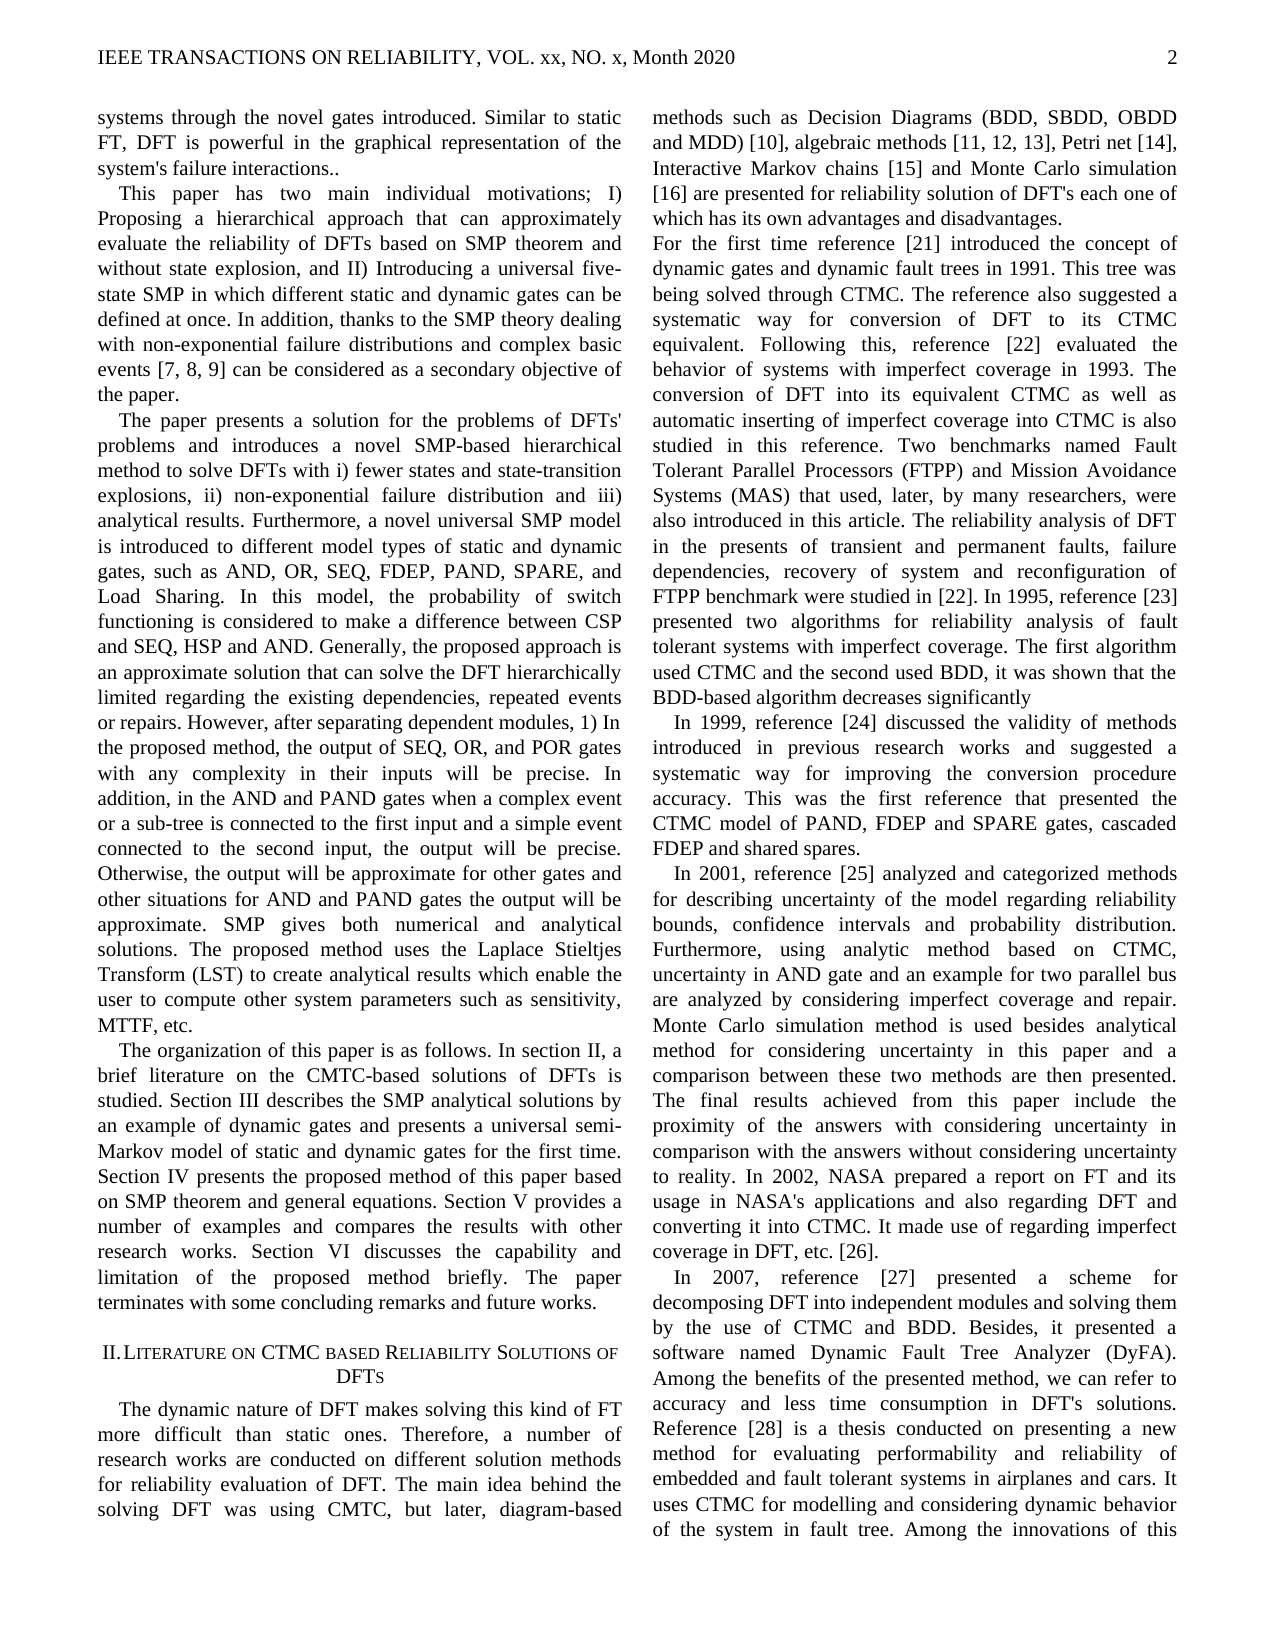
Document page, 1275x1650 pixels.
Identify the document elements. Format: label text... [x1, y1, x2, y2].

text The dynamic nature of DFT makes solving this kind of FT more difficult than static ones. Therefore, a number of research works are conducted on different solution methods for reliability evaluation of DFT. The main idea behind the solving DFT was using CMTC, but later, diagram-based methods such as Decision Diagrams (BDD, SBDD, OBDD and MDD), algebraic methods, Petri net, Interactive Markov chains and Monte Carlo simulation are presented for reliability solution of DFT's each one of which has its own advantages and disadvantages. [652, 105, 1177, 230]
text The organization of this paper is as follows. In section II, a brief literature on the CMTC-based solutions of DFTs is studied. Section III describes the SMP analytical solutions by an example of dynamic gates and presents a universal semi-Markov model of static and dynamic gates for the first time. Section IV presents the proposed method of this paper based on SMP theorem and general equations. Section V provides a number of examples and compares the results with other research works. Section VI discusses the capability and limitation of the proposed method briefly. The paper terminates with some concluding remarks and future works. [97, 1038, 622, 1314]
text In 2001, reference analyzed and categorized methods for describing uncertainty of the model regarding reliability bounds, confidence intervals and probability distribution. Furthermore, using analytic method based on CTMC, uncertainty in AND gate and an example for two parallel bus are analyzed by considering imperfect coverage and repair. Monte Carlo simulation method is used besides analytical method for considering uncertainty in this paper and a comparison between these two methods are then presented. The final results achieved from this paper include the proximity of the answers with considering uncertainty in comparison with the answers without considering uncertainty to reality. In 2002, NASA prepared a report on FT and its usage in NASA's applications and also regarding DFT and converting it into CTMC. It made use of regarding imperfect coverage in DFT, etc. . [652, 861, 1177, 1263]
text The paper presents a solution for the problems of DFTs' problems and introduces a novel SMP-based hierarchical method to solve DFTs with i) fewer states and state-transition explosions, ii) non-exponential failure distribution and iii) analytical results. Furthermore, a novel universal SMP model is introduced to different model types of static and dynamic gates, such as AND, OR, SEQ, FDEP, PAND, SPARE, and Load Sharing. In this model, the probability of switch functioning is considered to make a difference between CSP and SEQ, HSP and AND. Generally, the proposed approach is an approximate solution that can solve the DFT hierarchically limited regarding the existing dependencies, repeated events or repairs. However, after separating dependent modules, 1) In the proposed method, the output of SEQ, OR, and POR gates with any complexity in their inputs will be precise. In addition, in the AND and PAND gates when a complex event or a sub-tree is connected to the first input and a simple event connected to the second input, the output will be precise. Otherwise, the output will be approximate for other gates and other situations for AND and PAND gates the output will be approximate. SMP gives both numerical and analytical solutions. The proposed method uses the Laplace Stieltjes Transform (LST) to create analytical results which enable the user to compute other system parameters such as sensitivity, MTTF, etc. [97, 407, 622, 1037]
text This paper has two main individual motivations; I) Proposing a hierarchical approach that can approximately evaluate the reliability of DFTs based on SMP theorem and without state explosion, and II) Introducing a universal five-state SMP in which different static and dynamic gates can be defined at once. In addition, thanks to the SMP theory dealing with non-exponential failure distributions and complex basic events can be considered as a secondary objective of the paper. [97, 181, 622, 406]
subtitle Literature on CTMC based Reliability Solutions of DFTs [97, 1340, 622, 1388]
text The dynamic nature of DFT makes solving this kind of FT more difficult than static ones. Therefore, a number of research works are conducted on different solution methods for reliability evaluation of DFT. The main idea behind the solving DFT was using CMTC, but later, diagram-based methods such as Decision Diagrams (BDD, SBDD, OBDD and MDD), algebraic methods, Petri net, Interactive Markov chains and Monte Carlo simulation are presented for reliability solution of DFT's each one of which has its own advantages and disadvantages. [97, 1396, 622, 1521]
text For the first time reference introduced the concept of dynamic gates and dynamic fault trees in 1991. This tree was being solved through CTMC. The reference also suggested a systematic way for conversion of DFT to its CTMC equivalent. Following this, reference evaluated the behavior of systems with imperfect coverage in 1993. The conversion of DFT into its equivalent CTMC as well as automatic inserting of imperfect coverage into CTMC is also studied in this reference. Two benchmarks named Fault Tolerant Parallel Processors (FTPP) and Mission Avoidance Systems (MAS) that used, later, by many researchers, were also introduced in this article. The reliability analysis of DFT in the presents of transient and permanent faults, failure dependencies, recovery of system and reconfiguration of FTPP benchmark were studied in . In 1995, reference presented two algorithms for reliability analysis of fault tolerant systems with imperfect coverage. The first algorithm used CTMC and the second used BDD, it was shown that the BDD-based algorithm decreases significantly [652, 231, 1177, 709]
text In 1999, reference discussed the validity of methods introduced in previous research works and suggested a systematic way for improving the conversion procedure accuracy. This was the first reference that presented the CTMC model of PAND, FDEP and SPARE gates, cascaded FDEP and shared spares. [652, 710, 1177, 860]
